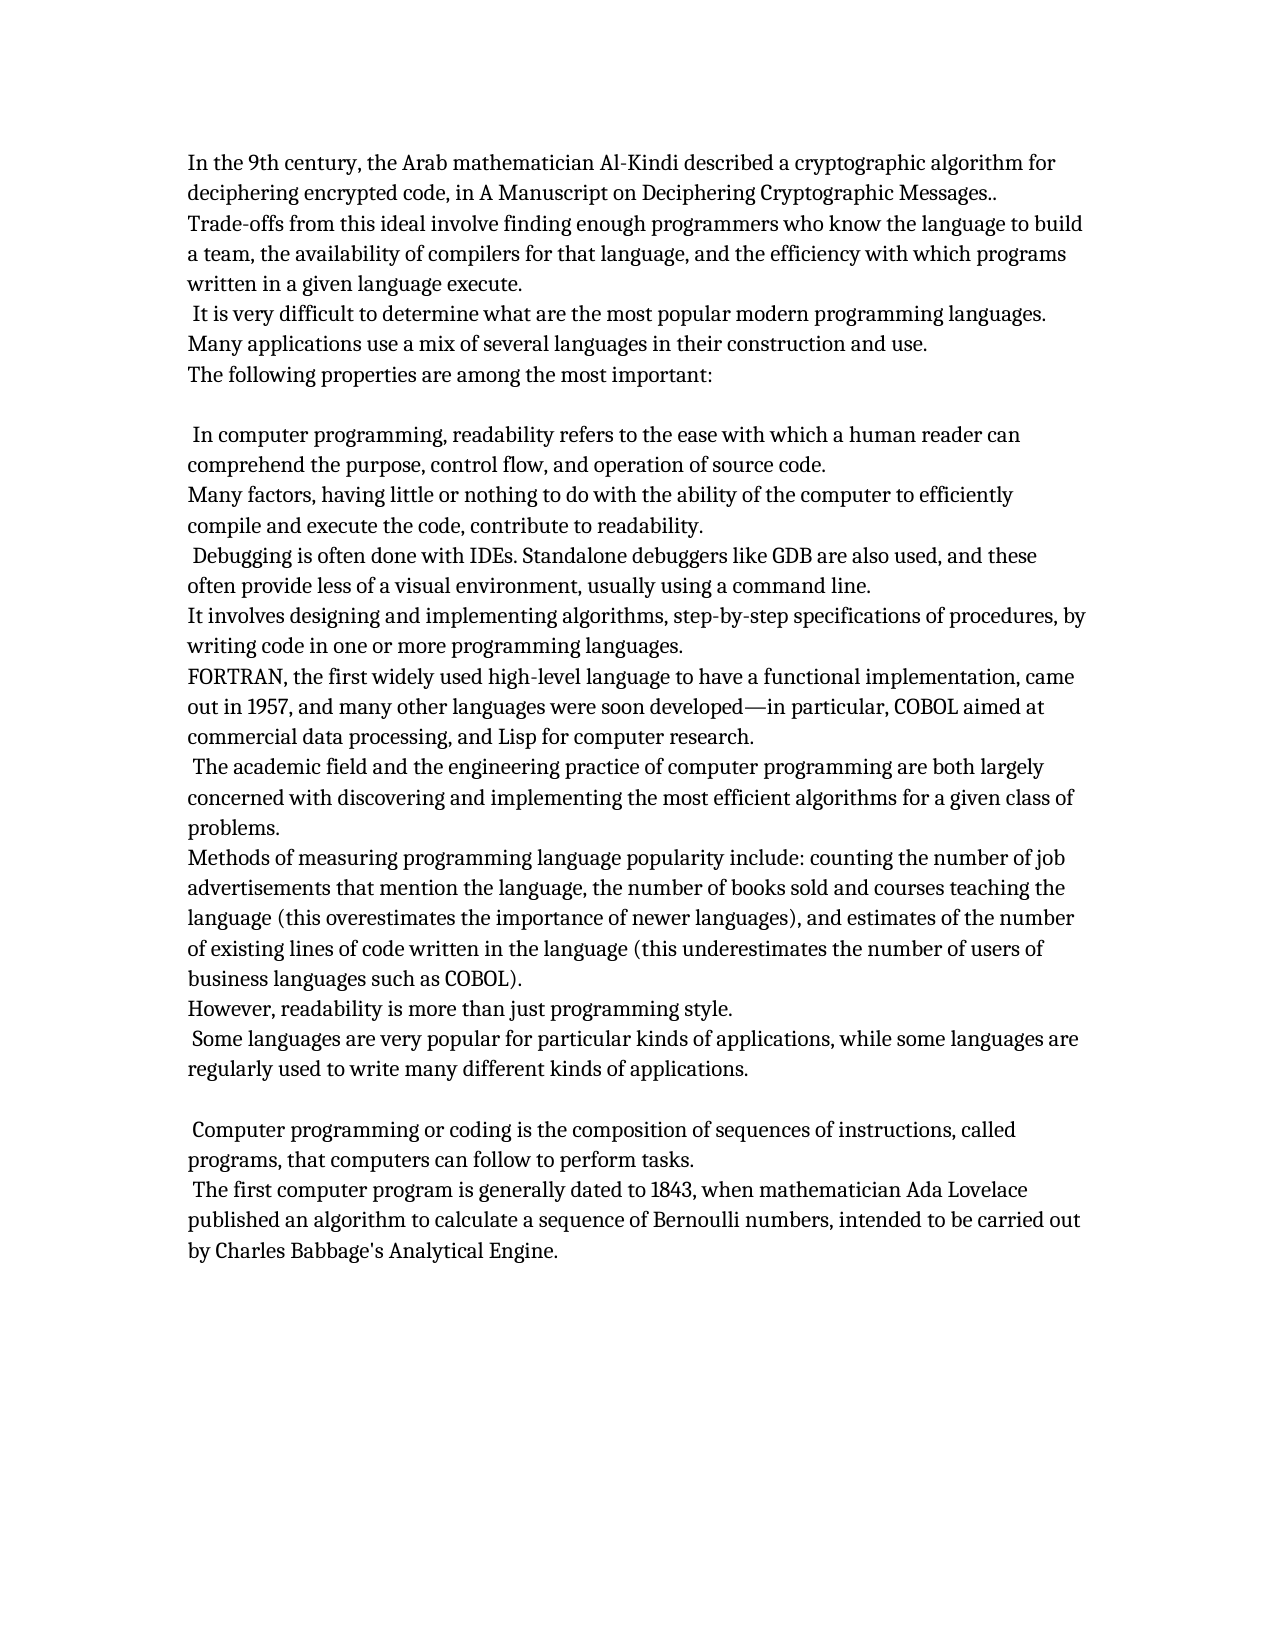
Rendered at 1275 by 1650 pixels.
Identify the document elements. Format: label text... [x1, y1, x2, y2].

text In the 9th century, the Arab mathematician Al-Kindi described a cryptographic algorithm for deciphering encrypted code, in A Manuscript on Deciphering Cryptographic Messages.. Trade-offs from this ideal involve finding enough programmers who know the language to build a team, the availability of compilers for that language, and the efficiency with which programs written in a given language execute. It is very difficult to determine what are the most popular modern programming languages. Many applications use a mix of several languages in their construction and use. The following properties are among the most important: In computer programming, readability refers to the ease with which a human reader can comprehend the purpose, control flow, and operation of source code. Many factors, having little or nothing to do with the ability of the computer to efficiently compile and execute the code, contribute to readability. Debugging is often done with IDEs. Standalone debuggers like GDB are also used, and these often provide less of a visual environment, usually using a command line. It involves designing and implementing algorithms, step-by-step specifications of procedures, by writing code in one or more programming languages. FORTRAN, the first widely used high-level language to have a functional implementation, came out in 1957, and many other languages were soon developed—in particular, COBOL aimed at commercial data processing, and Lisp for computer research. The academic field and the engineering practice of computer programming are both largely concerned with discovering and implementing the most efficient algorithms for a given class of problems. Methods of measuring programming language popularity include: counting the number of job advertisements that mention the language, the number of books sold and courses teaching the language (this overestimates the importance of newer languages), and estimates of the number of existing lines of code written in the language (this underestimates the number of users of business languages such as COBOL). However, readability is more than just programming style. Some languages are very popular for particular kinds of applications, while some languages are regularly used to write many different kinds of applications. Computer programming or coding is the composition of sequences of instructions, called programs, that computers can follow to perform tasks. The first computer program is generally dated to 1843, when mathematician Ada Lovelace published an algorithm to calculate a sequence of Bernoulli numbers, intended to be carried out by Charles Babbage's Analytical Engine. [187, 150, 1087, 1264]
